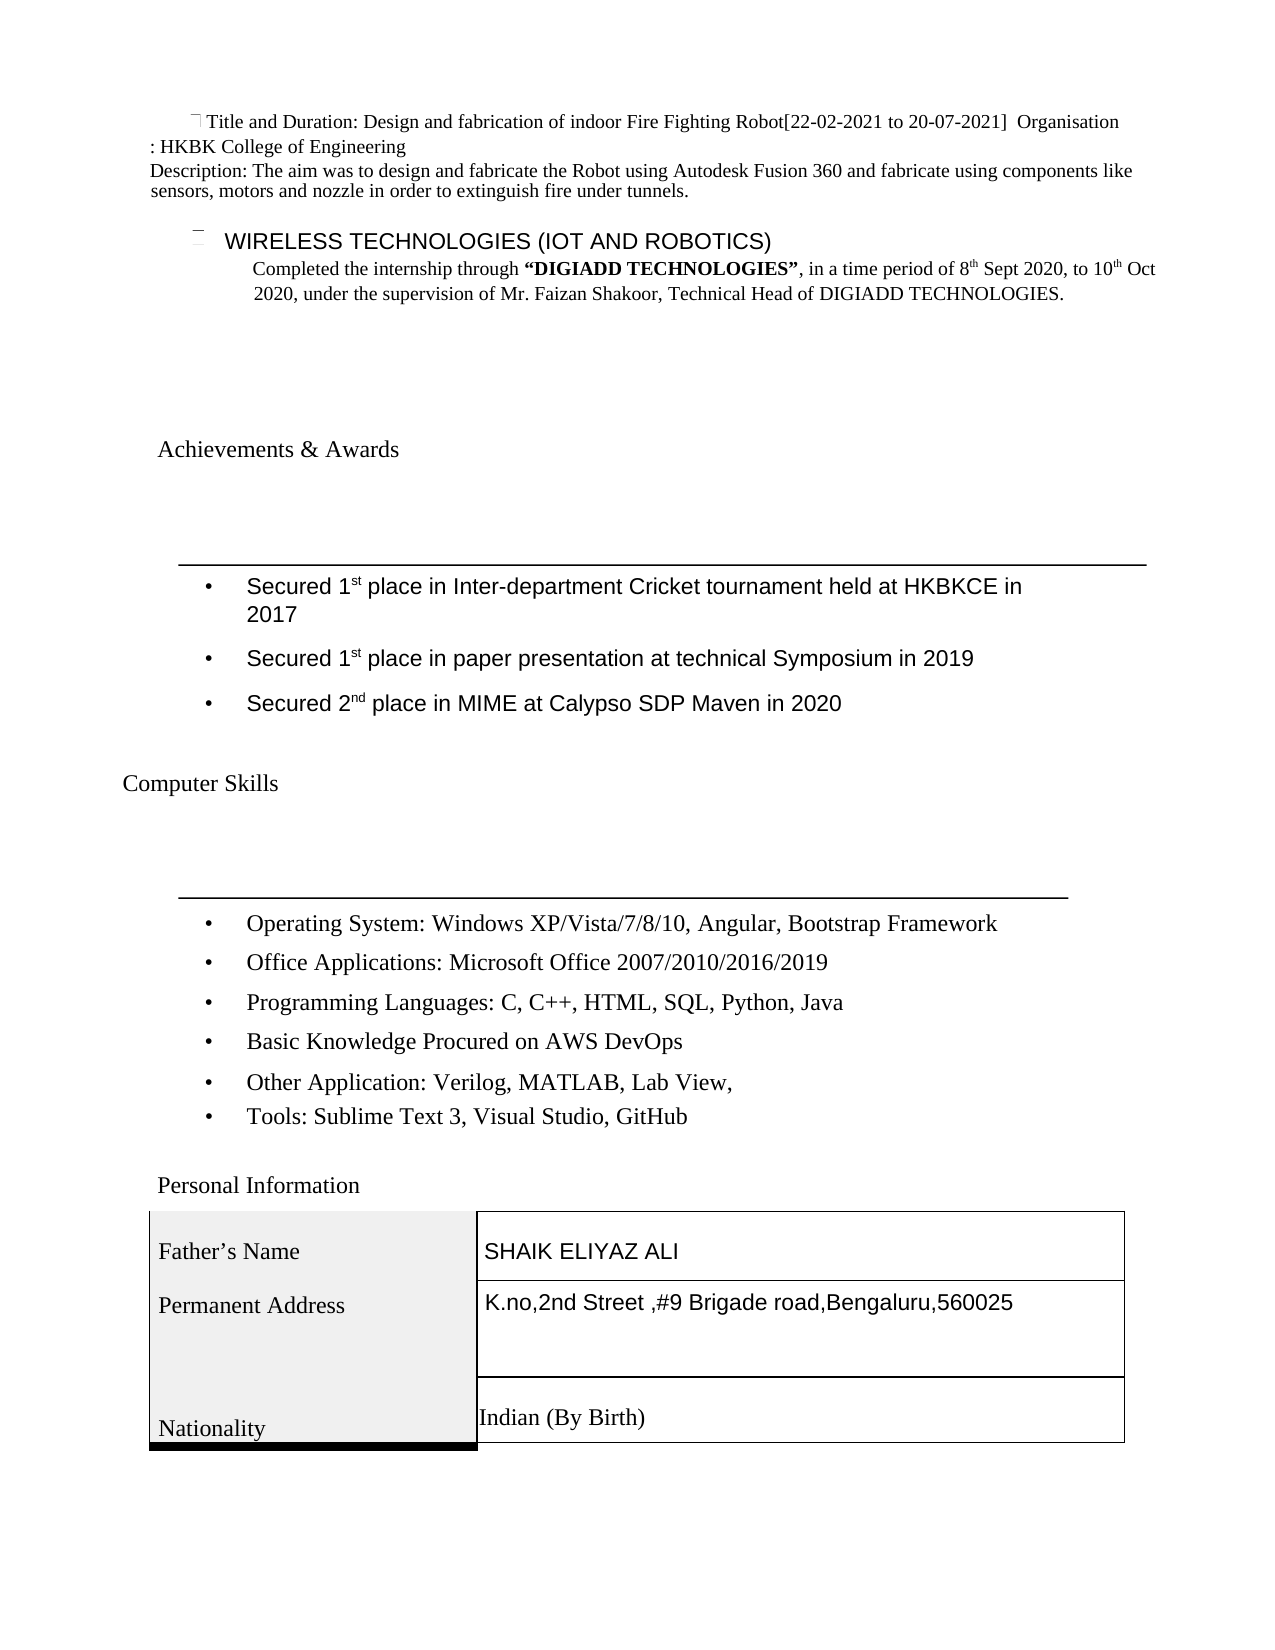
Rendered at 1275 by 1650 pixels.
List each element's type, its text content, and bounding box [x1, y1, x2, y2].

list Operating System: Windows XP/Vista/7/8/10, Angular, Bootstrap Framework [204, 908, 1204, 936]
list Other Application: Verilog, MATLAB, Lab View, [204, 1067, 1204, 1095]
list Programming Languages: C, C++, HTML, SQL, Python, Java [204, 988, 1204, 1015]
text : HKBK College of Engineering [149, 135, 1204, 158]
text Title and Duration: Design and fabrication of indoor Fire Fighting Robot[22-02-2021 to 20-07-2021] Organisation [206, 110, 1204, 132]
text Completed the internship through “DIGIADD TECHNOLOGIES”, in a time period of 8th Sept 2020, to 10th Oct 2020, under the supervision of Mr. Faizan Shakoor, Technical Head of DIGIADD TECHNOLOGIES. [252, 257, 1159, 305]
text Description: The aim was to design and fabricate the Robot using Autodesk Fusion 360 and fabricate using components like sensors, motors and nozzle in order to extinguish fire under tunnels. [149, 161, 1136, 202]
list Secured 1st place in paper presentation at technical Symposium in 2019 [204, 644, 1204, 671]
picture [192, 230, 204, 245]
list Tools: Sublime Text 3, Visual Studio, GitHub Personal Information [157, 1102, 689, 1199]
list Basic Knowledge Procured on AWS DevOps [204, 1027, 1204, 1055]
list Secured 2nd place in MIME at Calypso SDP Maven in 2020 [204, 689, 1204, 716]
text WIRELESS TECHNOLOGIES (IOT AND ROBOTICS) [224, 228, 1204, 254]
picture [187, 108, 218, 131]
list Office Applications: Microsoft Office 2007/2010/2016/2019 [204, 948, 1204, 976]
text Computer Skills [122, 769, 1204, 797]
text Achievements & Awards [157, 436, 1204, 463]
list Secured 1st place in Inter-department Cricket tournament held at HKBKCE in 2017 [204, 572, 1024, 628]
